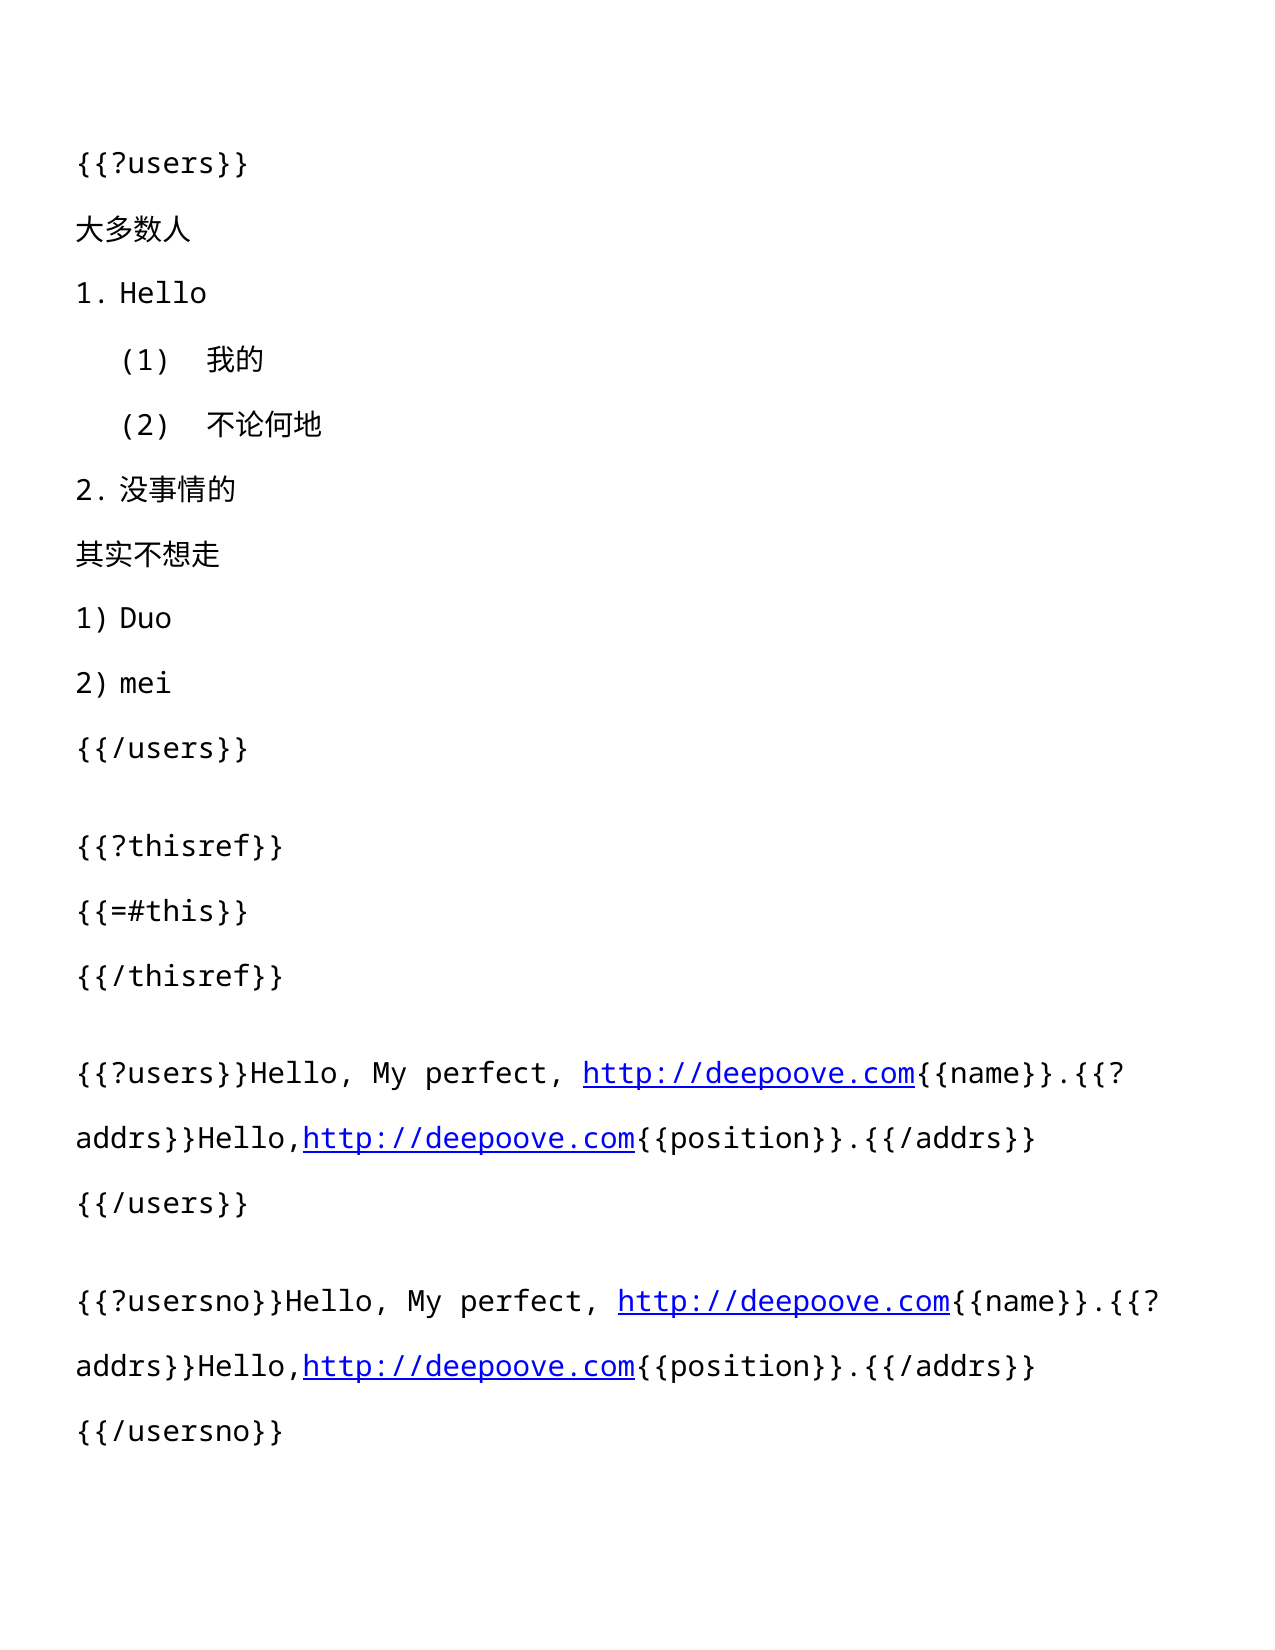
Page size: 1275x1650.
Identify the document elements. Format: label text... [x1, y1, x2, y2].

text {{/users}} [75, 715, 1200, 780]
text {{?users}} [75, 130, 1200, 195]
text {{/thisref}} [75, 942, 1200, 1007]
text {{=#this}} [75, 877, 1200, 942]
text 其实不想走 [75, 520, 1200, 585]
list 没事情的 [75, 455, 1200, 520]
list 不论何地 [119, 390, 1200, 455]
list Hello [75, 260, 1200, 325]
list 我的 [119, 325, 1200, 390]
text {{?thisref}} [75, 812, 1200, 877]
text {{?usersno}}Hello, My perfect, http://deepoove.com{{name}}.{{?addrs}}Hello,http://deepoove.com{{position}}.{{/addrs}}{{/usersno}} [75, 1267, 1200, 1462]
text 大多数人 [75, 195, 1200, 260]
list mei [75, 650, 1200, 715]
text {{?users}}Hello, My perfect, http://deepoove.com{{name}}.{{?addrs}}Hello,http://deepoove.com{{position}}.{{/addrs}}{{/users}} [75, 1040, 1200, 1235]
list Duo [75, 585, 1200, 650]
